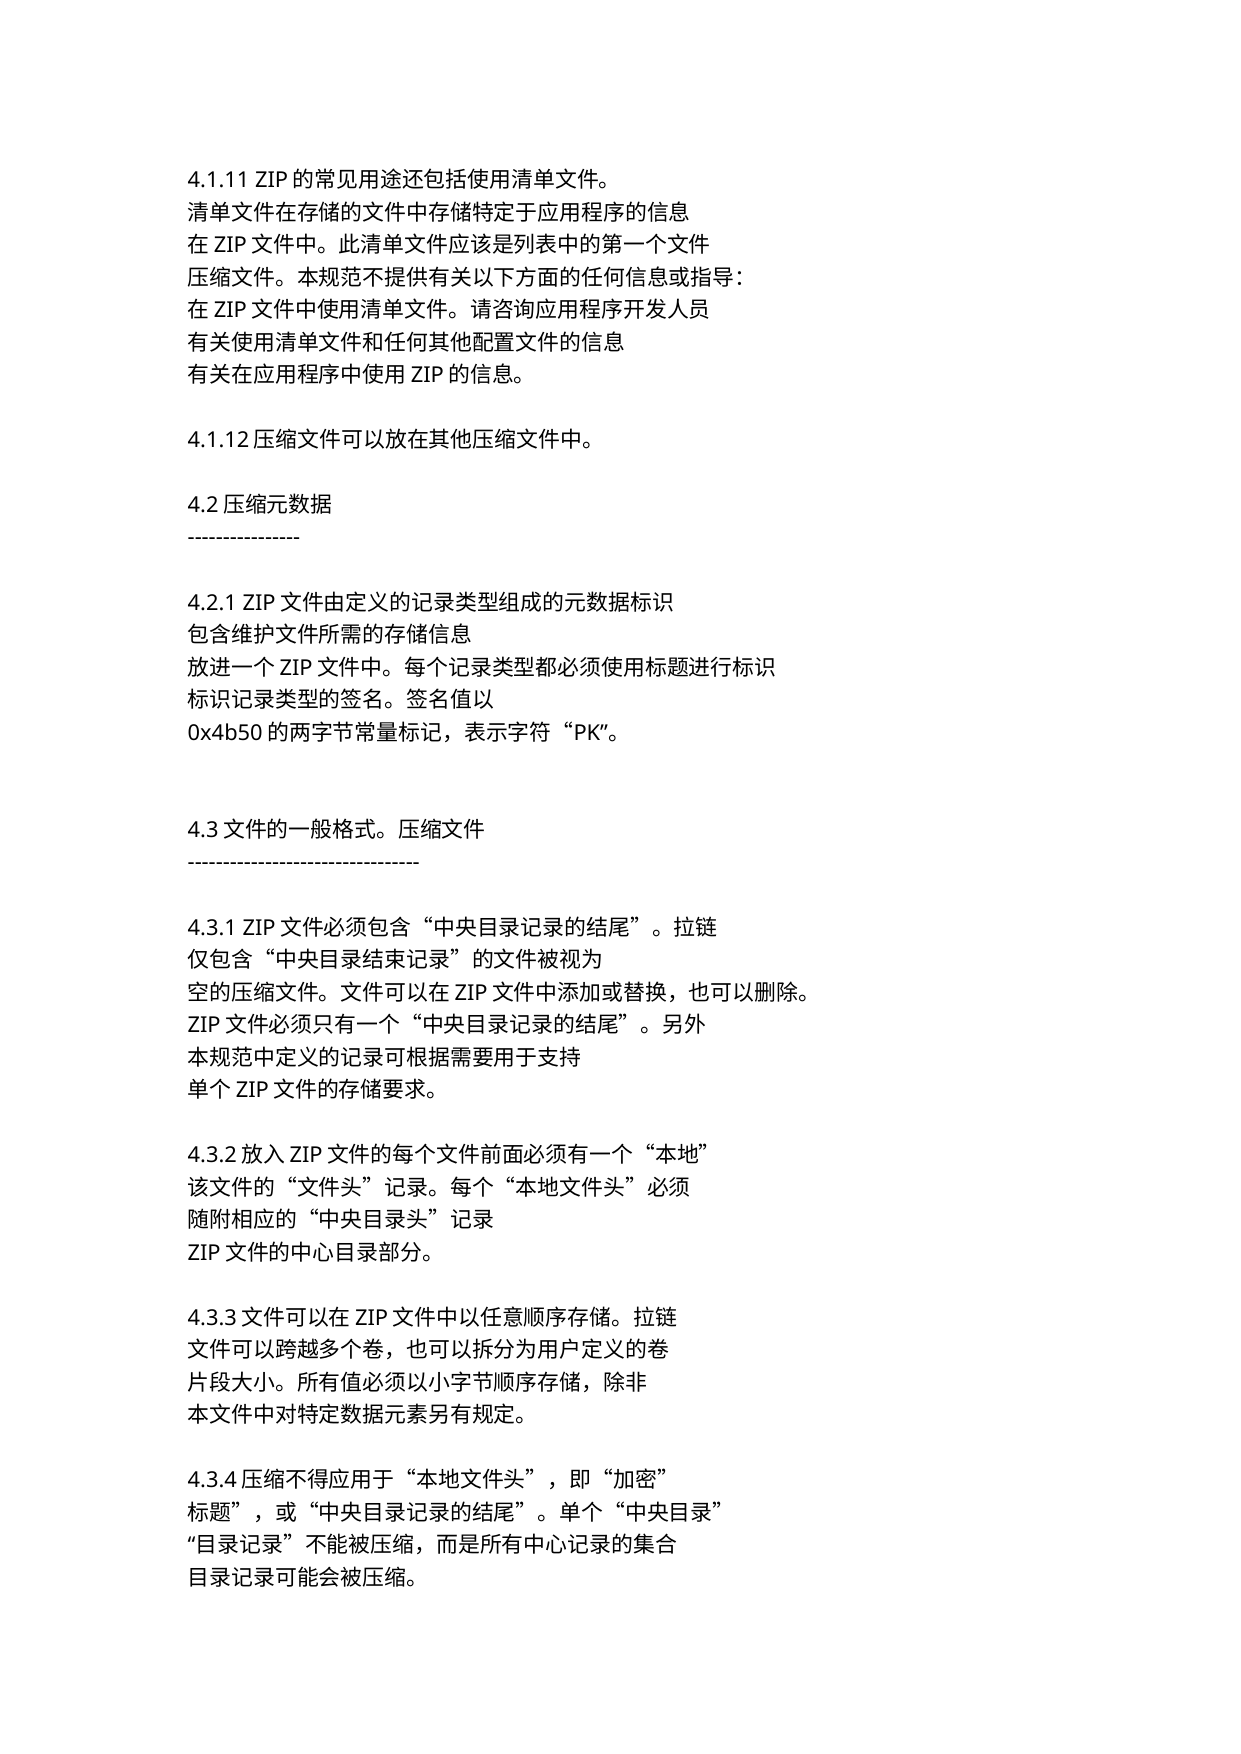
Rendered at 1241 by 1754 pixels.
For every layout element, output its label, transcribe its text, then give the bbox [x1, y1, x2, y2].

text 单个ZIP文件的存储要求。 [187, 1072, 1053, 1104]
text 有关使用清单文件和任何其他配置文件的信息 [187, 324, 1053, 357]
text 本文件中对特定数据元素另有规定。 [187, 1397, 1053, 1429]
text 4.3.2放入ZIP文件的每个文件前面必须有一个“本地” [187, 1137, 1053, 1169]
text 目录记录可能会被压缩。 [187, 1559, 1053, 1592]
text 0x4b50的两字节常量标记，表示字符“PK”。 [187, 714, 1053, 747]
text 4.3.1 ZIP文件必须包含“中央目录记录的结尾”。拉链 [187, 909, 1053, 942]
text 仅包含“中央目录结束记录”的文件被视为 [187, 942, 1053, 974]
text 4.3.4压缩不得应用于“本地文件头”，即“加密” [187, 1462, 1053, 1494]
text 在ZIP文件中。此清单文件应该是列表中的第一个文件 [187, 227, 1053, 259]
text 标识记录类型的签名。签名值以 [187, 682, 1053, 714]
text “目录记录”不能被压缩，而是所有中心记录的集合 [187, 1527, 1053, 1559]
text 4.3.3文件可以在ZIP文件中以任意顺序存储。拉链 [187, 1299, 1053, 1332]
text 随附相应的“中央目录头”记录 [187, 1202, 1053, 1234]
text ZIP文件必须只有一个“中央目录记录的结尾”。另外 [187, 1007, 1053, 1039]
text 有关在应用程序中使用ZIP的信息。 [187, 357, 1053, 389]
text 4.2.1 ZIP文件由定义的记录类型组成的元数据标识 [187, 584, 1053, 617]
text 该文件的“文件头”记录。每个“本地文件头”必须 [187, 1169, 1053, 1202]
text 空的压缩文件。文件可以在ZIP文件中添加或替换，也可以删除。 [187, 974, 1053, 1007]
text 在ZIP文件中使用清单文件。请咨询应用程序开发人员 [187, 292, 1053, 324]
text 4.1.11 ZIP的常见用途还包括使用清单文件。 [187, 162, 1053, 194]
text 放进一个ZIP文件中。每个记录类型都必须使用标题进行标识 [187, 649, 1053, 682]
text 4.1.12压缩文件可以放在其他压缩文件中。 [187, 422, 1053, 454]
text ZIP文件的中心目录部分。 [187, 1234, 1053, 1267]
text 本规范中定义的记录可根据需要用于支持 [187, 1039, 1053, 1072]
text 片段大小。所有值必须以小字节顺序存储，除非 [187, 1364, 1053, 1397]
text 文件可以跨越多个卷，也可以拆分为用户定义的卷 [187, 1332, 1053, 1364]
text --------------------------------- [187, 844, 1053, 877]
text 4.2压缩元数据 [187, 487, 1053, 519]
text 包含维护文件所需的存储信息 [187, 617, 1053, 649]
text 4.3文件的一般格式。压缩文件 [187, 812, 1053, 844]
text 压缩文件。本规范不提供有关以下方面的任何信息或指导： [187, 259, 1053, 292]
text 清单文件在存储的文件中存储特定于应用程序的信息 [187, 194, 1053, 227]
text 标题”，或“中央目录记录的结尾”。单个“中央目录” [187, 1494, 1053, 1527]
text ---------------- [187, 519, 1053, 552]
